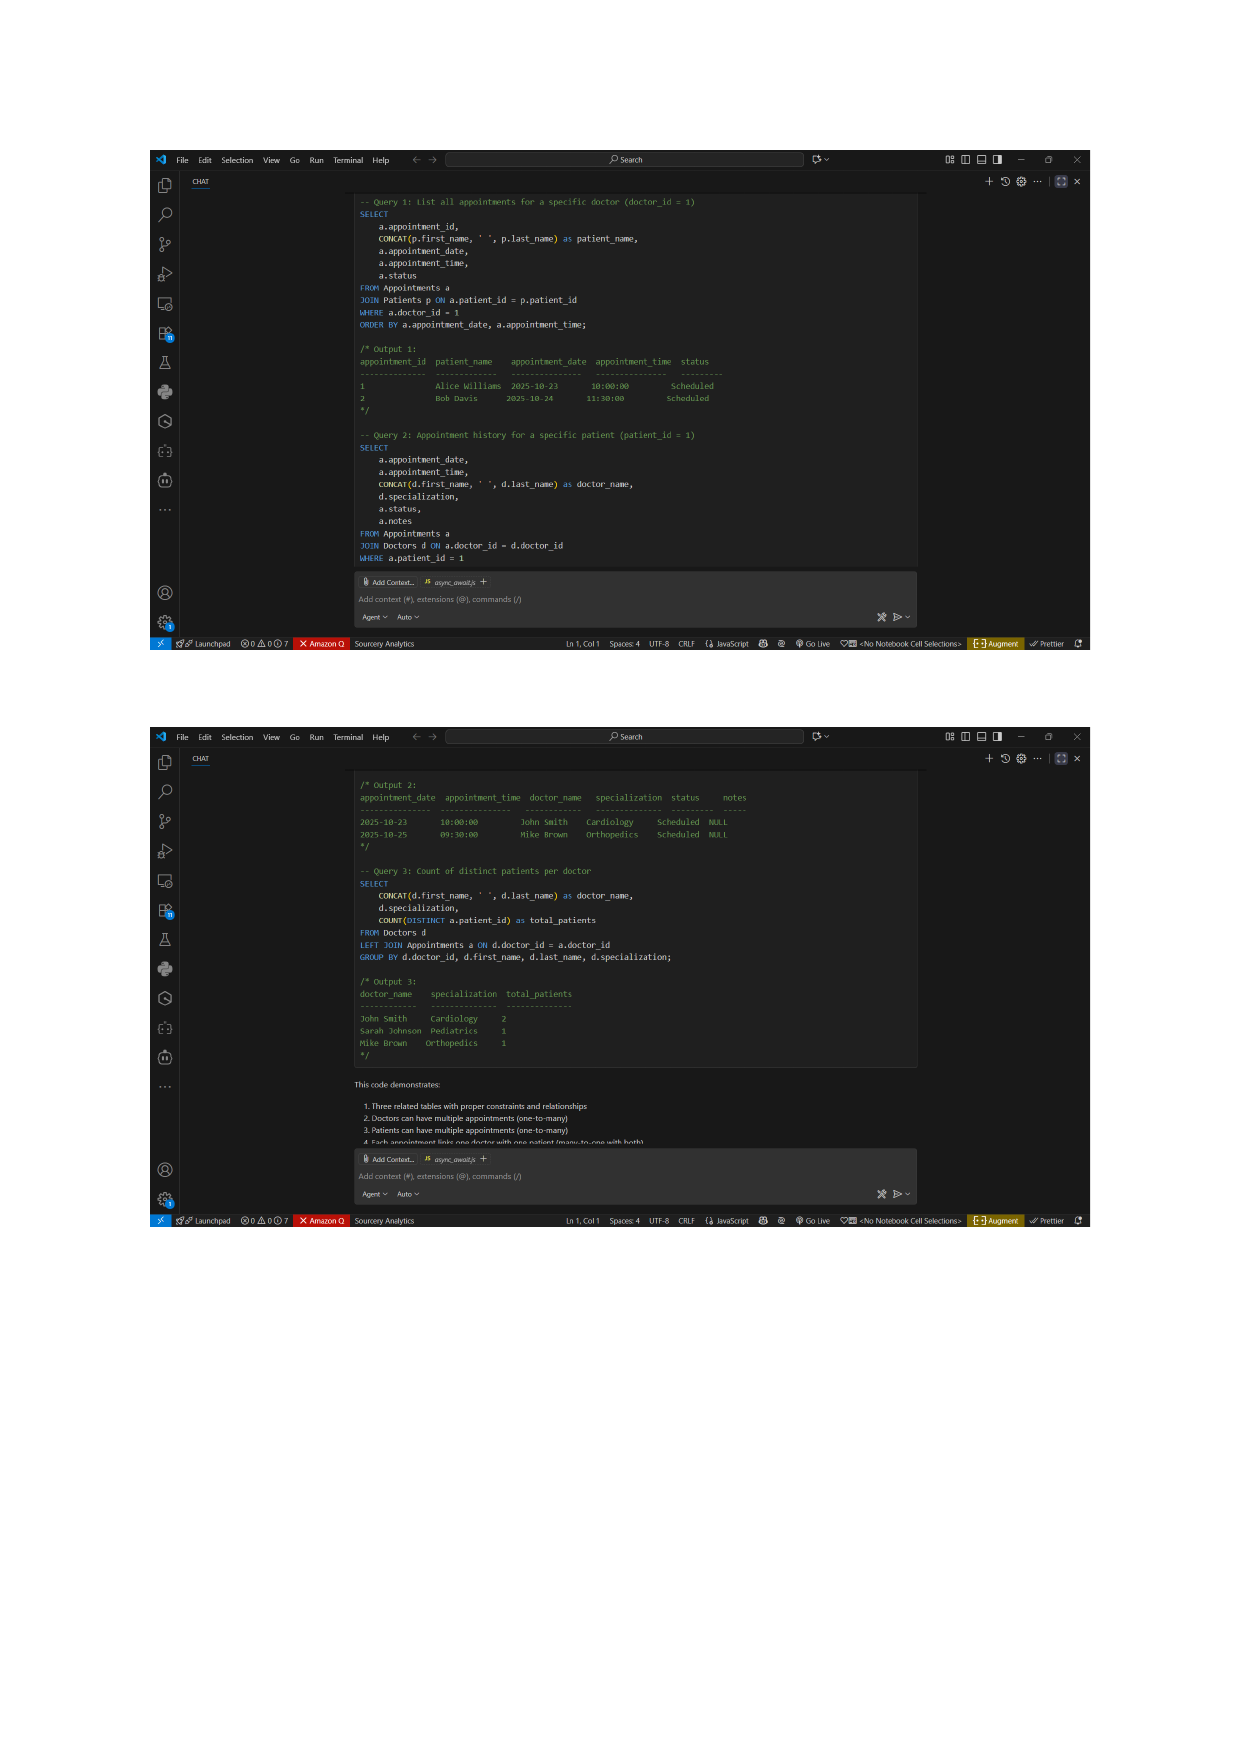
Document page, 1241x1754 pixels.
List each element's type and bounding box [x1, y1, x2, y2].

picture [150, 727, 1091, 1227]
picture [150, 150, 1091, 650]
